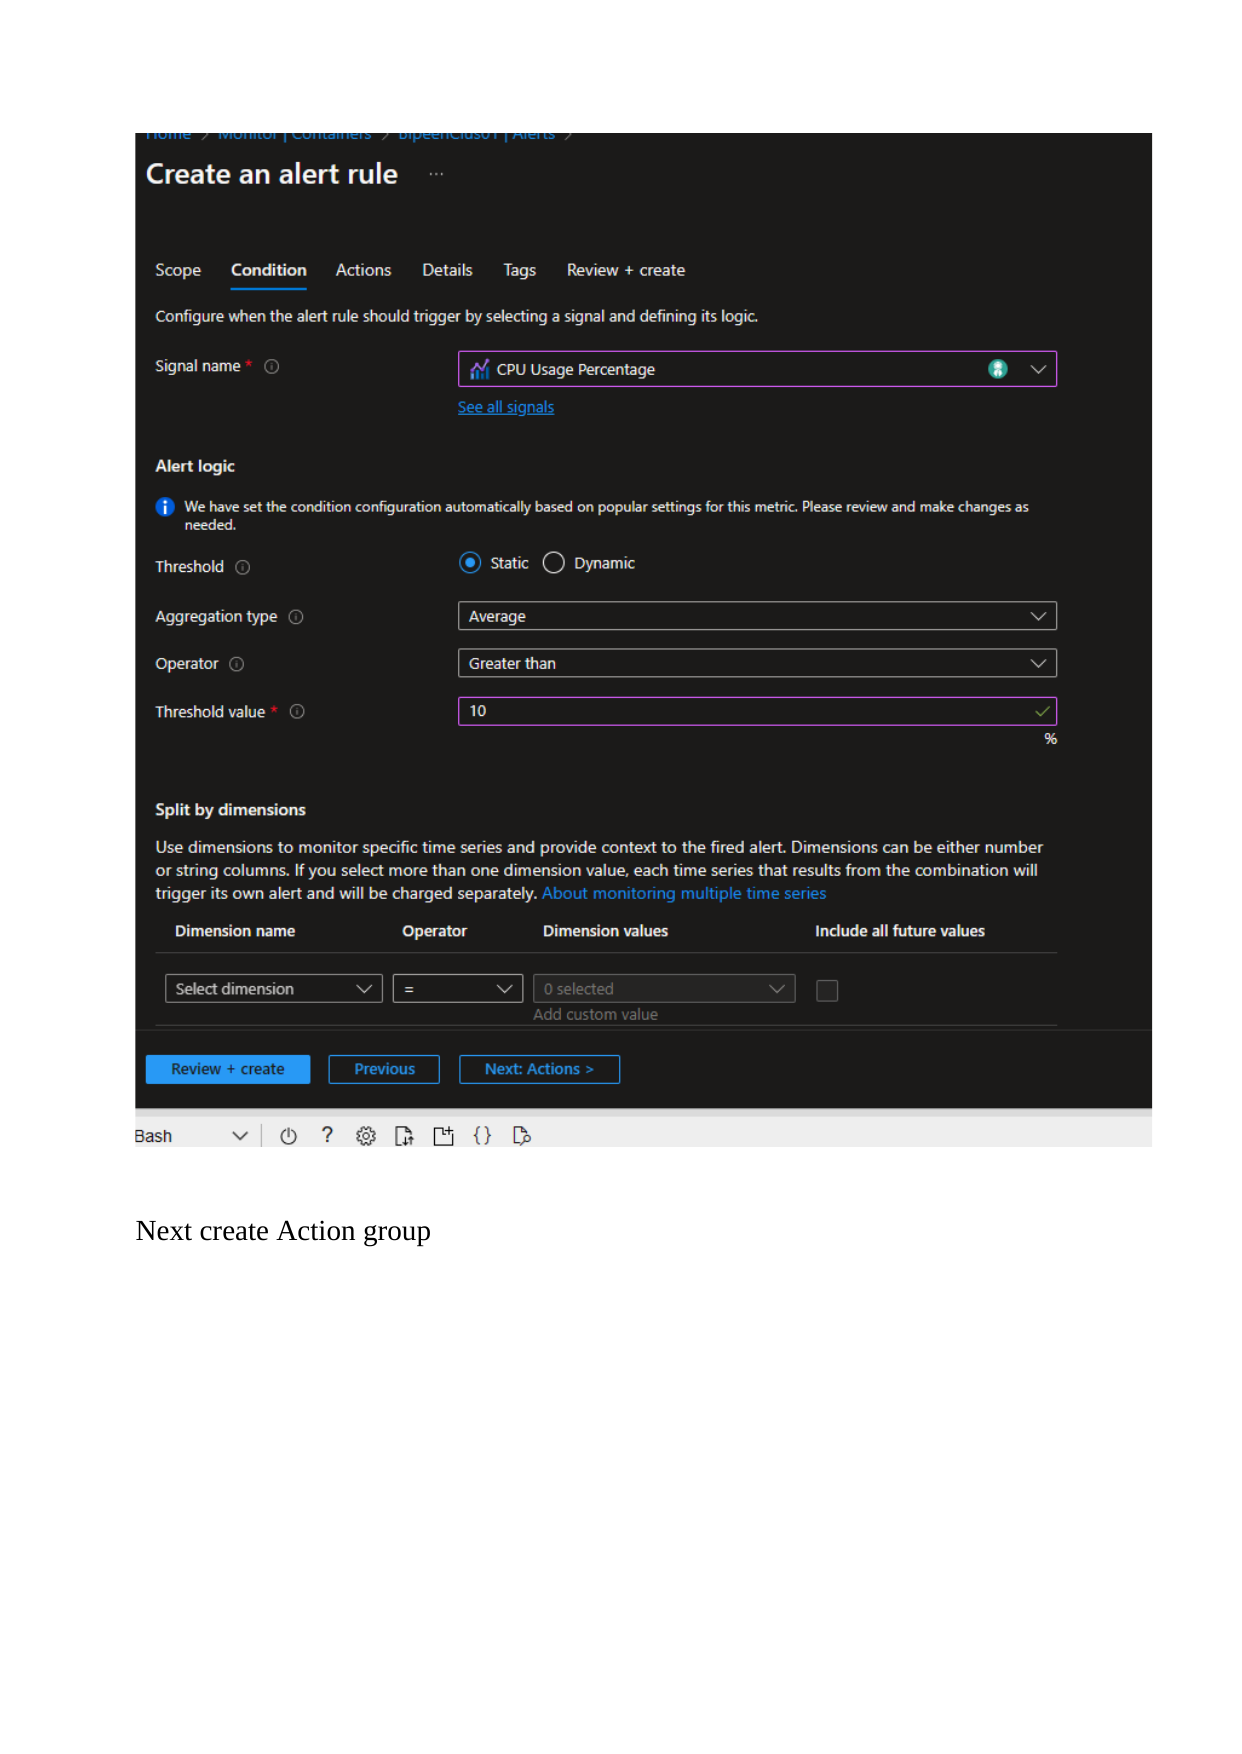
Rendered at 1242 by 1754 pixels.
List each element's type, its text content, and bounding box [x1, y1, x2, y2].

picture [135, 133, 1153, 1147]
text Next create Action group [135, 1213, 1152, 1247]
